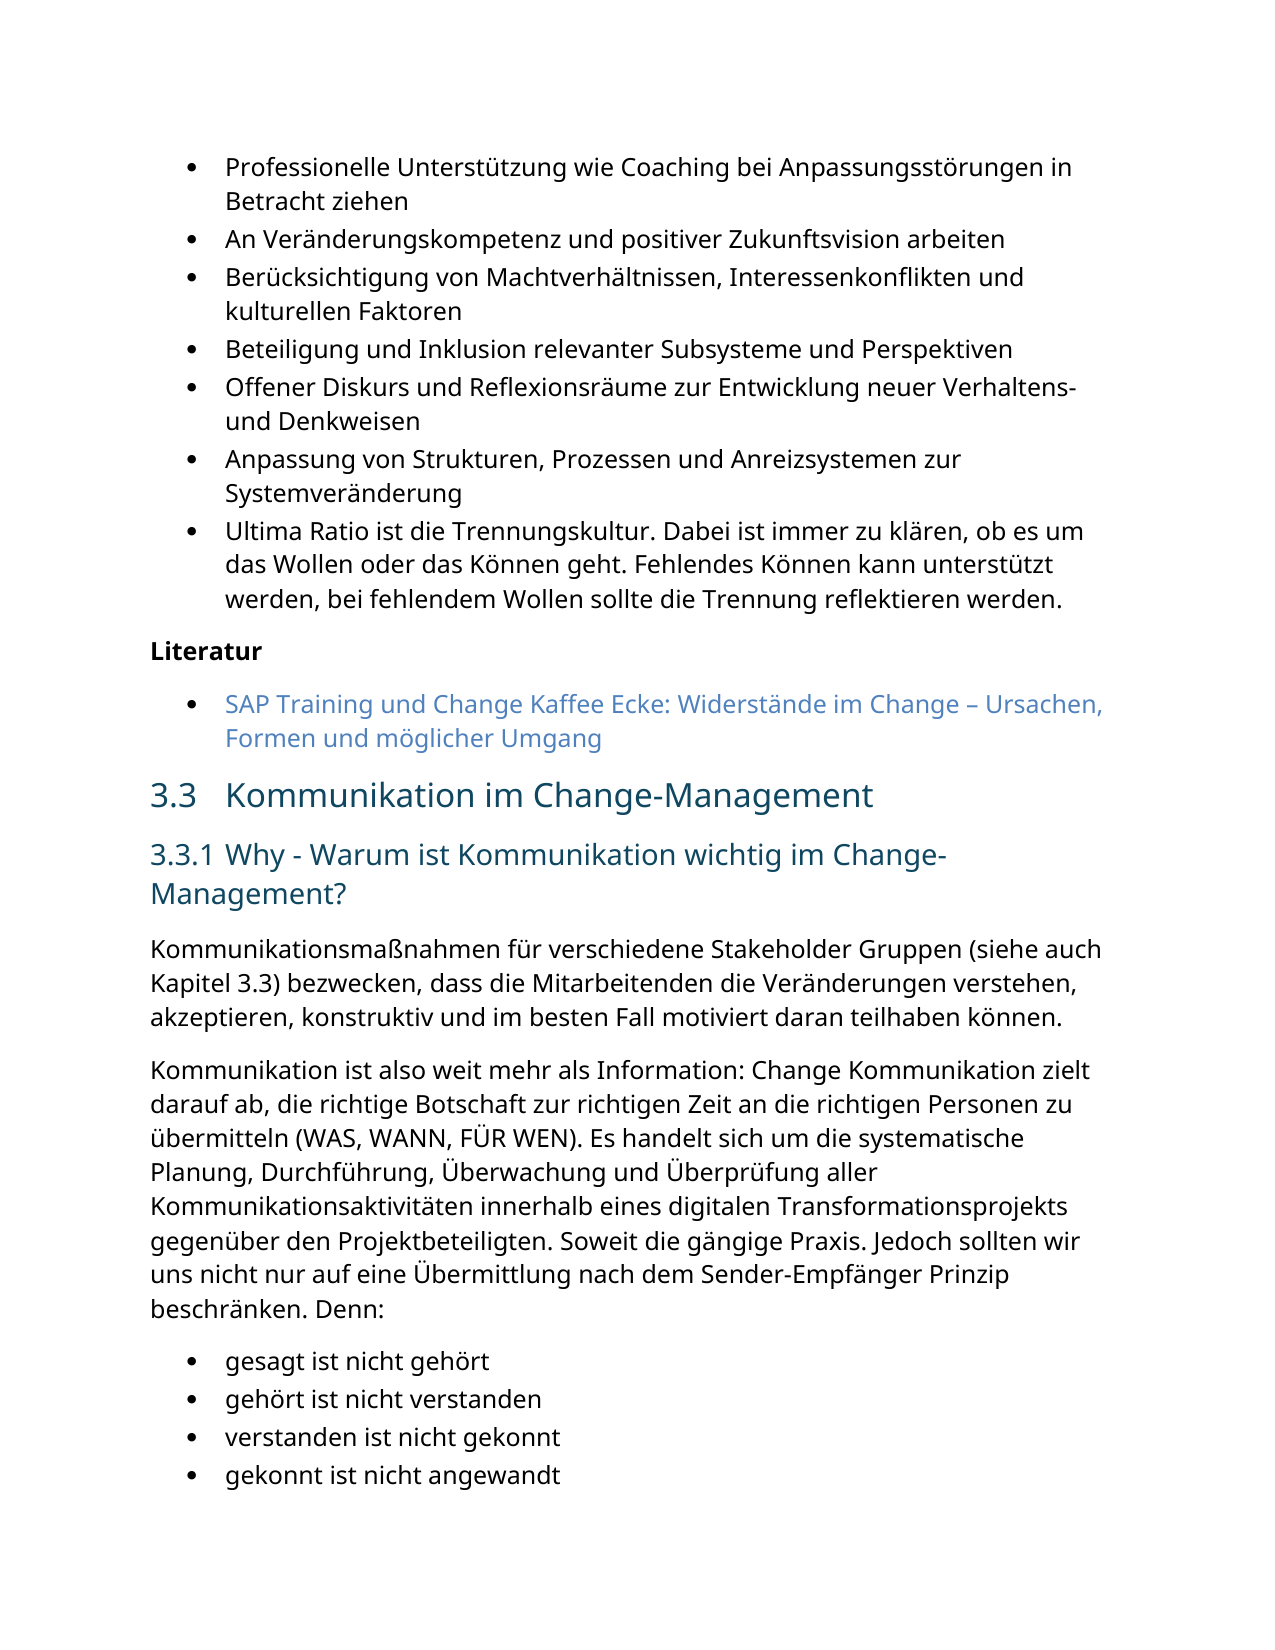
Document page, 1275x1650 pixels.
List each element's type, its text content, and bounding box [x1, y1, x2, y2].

list gehört ist nicht verstanden [187, 1382, 1125, 1416]
list SAP Training und Change Kaffee Ecke: Widerstände im Change – Ursachen, Formen und möglicher Umgang [187, 687, 1125, 755]
list Anpassung von Strukturen, Prozessen und Anreizsystemen zur Systemveränderung [187, 441, 1125, 509]
text Kommunikationsmaßnahmen für verschiedene Stakeholder Gruppen (siehe auch Kapitel 3.3) bezwecken, dass die Mitarbeitenden die Veränderungen verstehen, akzeptieren, konstruktiv und im besten Fall motiviert daran teilhaben können. [150, 932, 1125, 1034]
list verstanden ist nicht gekonnt [187, 1420, 1125, 1454]
list Berücksichtigung von Machtverhältnissen, Interessenkonflikten und kulturellen Faktoren [187, 260, 1125, 328]
list Professionelle Unterstützung wie Coaching bei Anpassungsstörungen in Betracht ziehen [187, 150, 1125, 218]
list Offener Diskurs und Reflexionsräume zur Entwicklung neuer Verhaltens- und Denkweisen [187, 369, 1125, 437]
list gesagt ist nicht gehört [187, 1344, 1125, 1378]
subtitle 3.3 Kommunikation im Change-Management [150, 772, 1125, 817]
list Ultima Ratio ist die Trennungskultur. Dabei ist immer zu klären, ob es um das Wollen oder das Können geht. Fehlendes Können kann unterstützt werden, bei fehlendem Wollen sollte die Trennung reflektieren werden. [187, 513, 1125, 615]
text Literatur [150, 634, 1125, 668]
list gekonnt ist nicht angewandt [187, 1457, 1125, 1492]
list Beteiligung und Inklusion relevanter Subsysteme und Perspektiven [187, 332, 1125, 366]
subtitle 3.3.1 Why - Warum ist Kommunikation wichtig im Change-Management? [150, 834, 1125, 913]
list An Veränderungskompetenz und positiver Zukunftsvision arbeiten [187, 222, 1125, 256]
